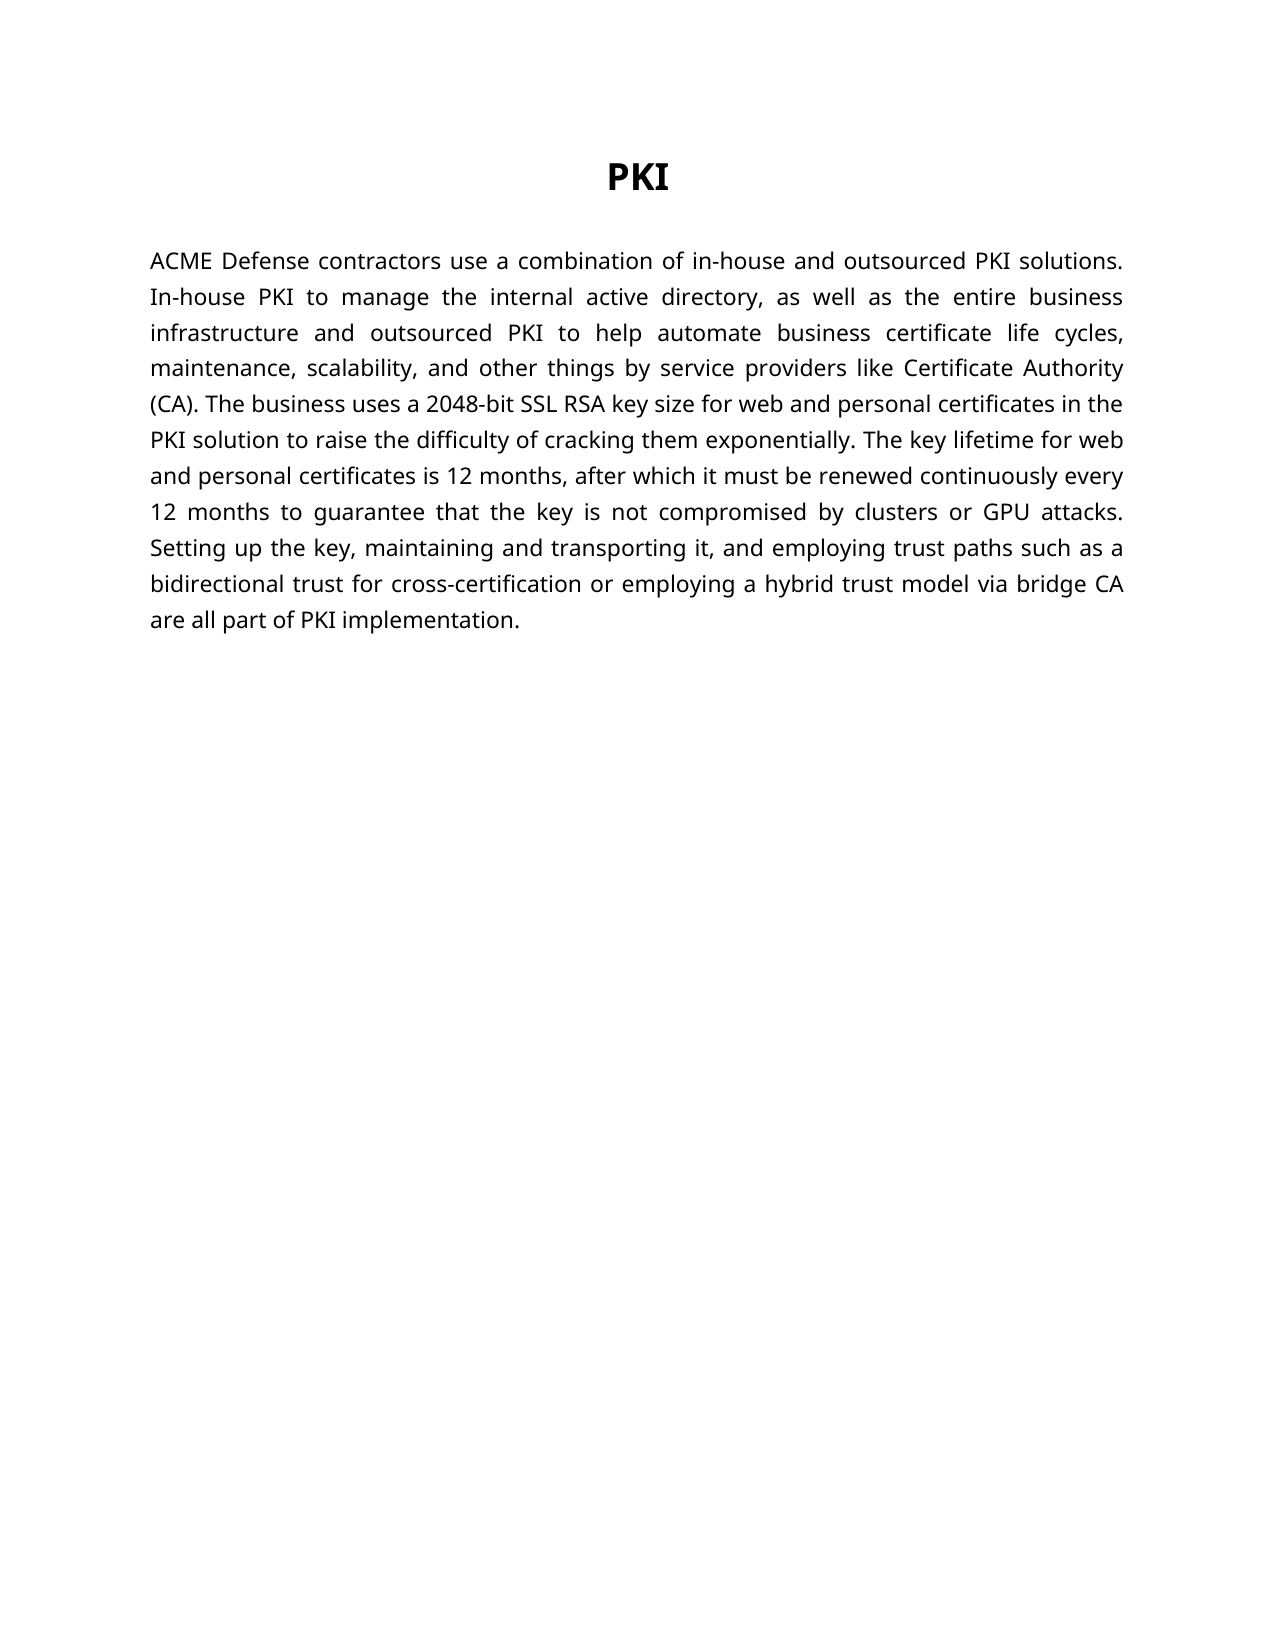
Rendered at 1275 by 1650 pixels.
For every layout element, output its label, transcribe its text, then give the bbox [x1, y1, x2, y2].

text ACME Defense contractors use a combination of in-house and outsourced PKI solutions. In-house PKI to manage the internal active directory, as well as the entire business infrastructure and outsourced PKI to help automate business certificate life cycles, maintenance, scalability, and other things by service providers like Certificate Authority (CA). The business uses a 2048-bit SSL RSA key size for web and personal certificates in the PKI solution to raise the difficulty of cracking them exponentially. The key lifetime for web and personal certificates is 12 months, after which it must be renewed continuously every 12 months to guarantee that the key is not compromised by clusters or GPU attacks. Setting up the key, maintaining and transporting it, and employing trust paths such as a bidirectional trust for cross-certification or employing a hybrid trust model via bridge CA are all part of PKI implementation. [150, 244, 1125, 635]
text PKI [150, 150, 1125, 201]
